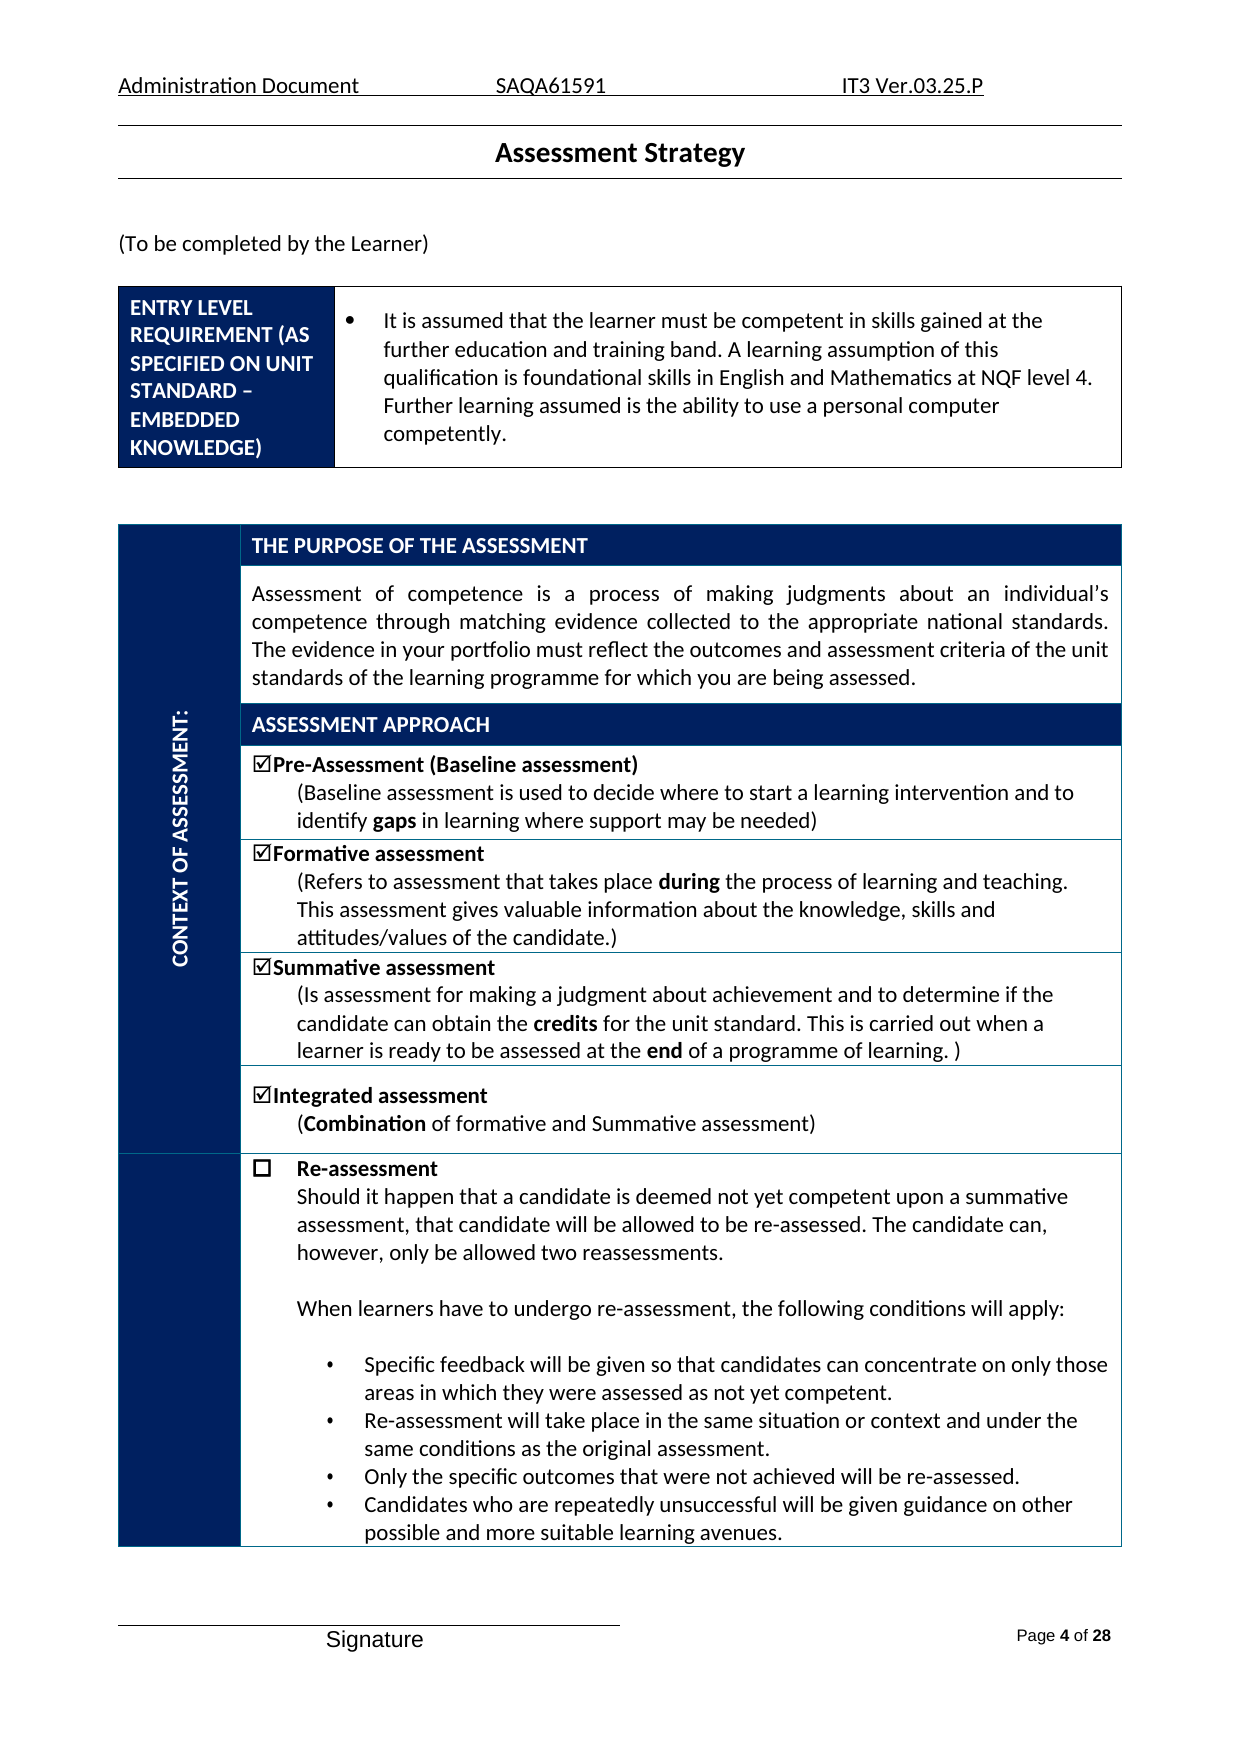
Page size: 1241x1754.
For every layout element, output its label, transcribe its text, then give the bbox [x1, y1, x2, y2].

table_cell Summative assessment (Is assessment for making a judgment about achievement and to determine if the candidate can obtain the credits for the unit standard. This is carried out when a learner is ready to be assessed at the end of a programme of learning. ) [241, 953, 1121, 1065]
table_cell Formative assessment (Refers to assessment that takes place during the process of learning and teaching. This assessment gives valuable information about the knowledge, skills and attitudes/values of the candidate.) [241, 840, 1121, 952]
table_cell [119, 1154, 240, 1546]
table_cell Assessment of competence is a process of making judgments about an individual’s competence through matching evidence collected to the appropriate national standards. The evidence in your portfolio must reflect the outcomes and assessment criteria of the unit standards of the learning programme for which you are being assessed. [241, 566, 1121, 703]
table_header It is assumed that the learner must be competent in skills gained at the further education and training band. A learning assumption of this qualification is foundational skills in English and Mathematics at NQF level 4. Further learning assumed is the ability to use a personal computer competently. [335, 287, 1121, 467]
text (To be completed by the Learner) [118, 229, 1122, 258]
table_header CONTEXT OF ASSESSMENT: [119, 525, 240, 1153]
table_cell Pre-Assessment (Baseline assessment) (Baseline assessment is used to decide where to start a learning intervention and to identify gaps in learning where support may be needed) [241, 746, 1121, 838]
table_cell Re-assessment Should it happen that a candidate is deemed not yet competent upon a summative assessment, that candidate will be allowed to be re-assessed. The candidate can, however, only be allowed two reassessments. When learners have to undergo re-assessment, the following conditions will apply: Specific feedback will be given so that candidates can concentrate on only those areas in which they were assessed as not yet competent. Re-assessment will take place in the same situation or context and under the same conditions as the original assessment. Only the specific outcomes that were not achieved will be re-assessed. Candidates who are repeatedly unsuccessful will be given guidance on other possible and more suitable learning avenues. [241, 1154, 1121, 1546]
subtitle Assessment Strategy [118, 126, 1122, 178]
table_header ENTRY LEVEL REQUIREMENT (AS SPECIFIED ON UNIT STANDARD – EMBEDDED KNOWLEDGE) [119, 287, 334, 467]
table_cell ASSESSMENT APPROACH [241, 704, 1121, 745]
table_cell Integrated assessment (Combination of formative and Summative assessment) [241, 1066, 1121, 1153]
table_header THE PURPOSE OF THE ASSESSMENT [241, 525, 1121, 565]
